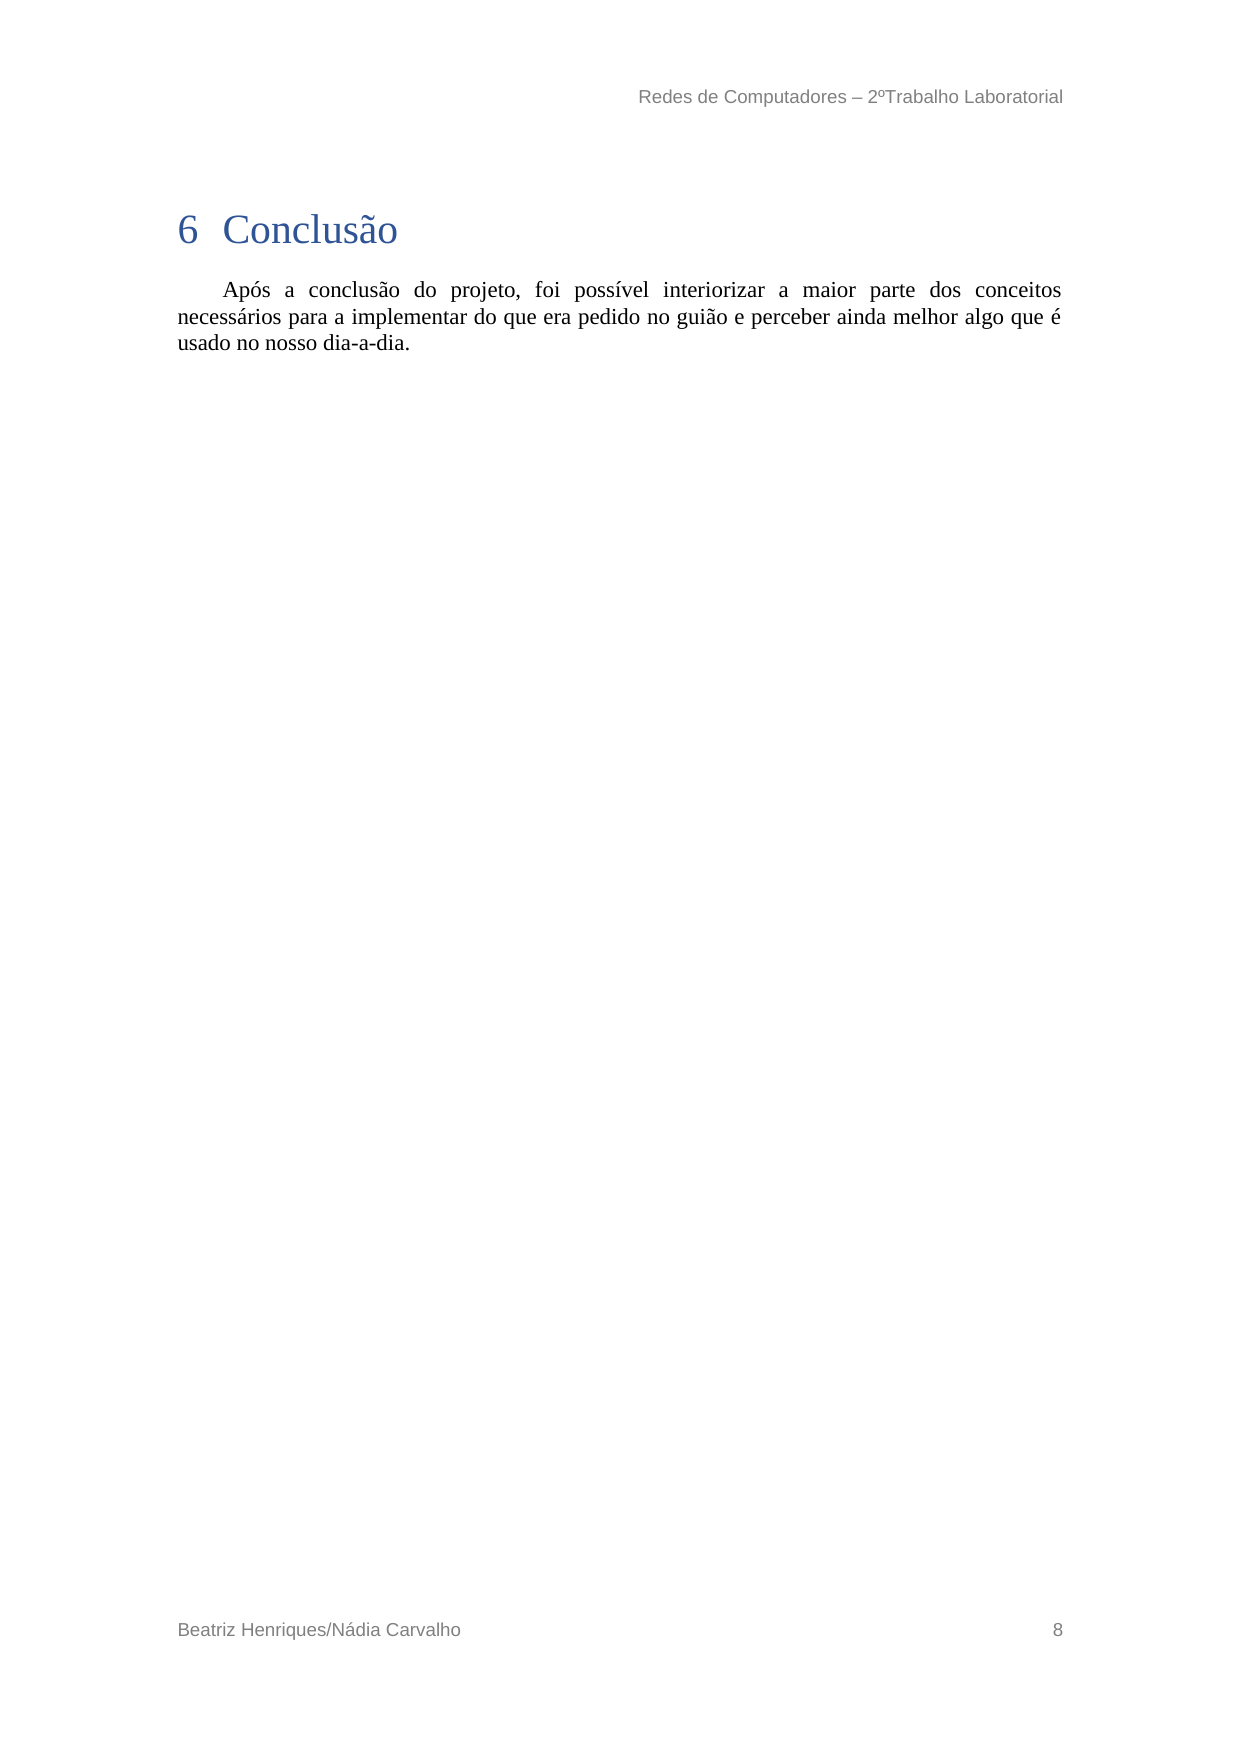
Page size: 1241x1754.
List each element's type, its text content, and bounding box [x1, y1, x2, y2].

subtitle Conclusão [177, 204, 1063, 252]
text Após a conclusão do projeto, foi possível interiorizar a maior parte dos conceitos necessários para a implementar do que era pedido no guião e perceber ainda melhor algo que é usado no nosso dia-a-dia. [177, 276, 1063, 356]
